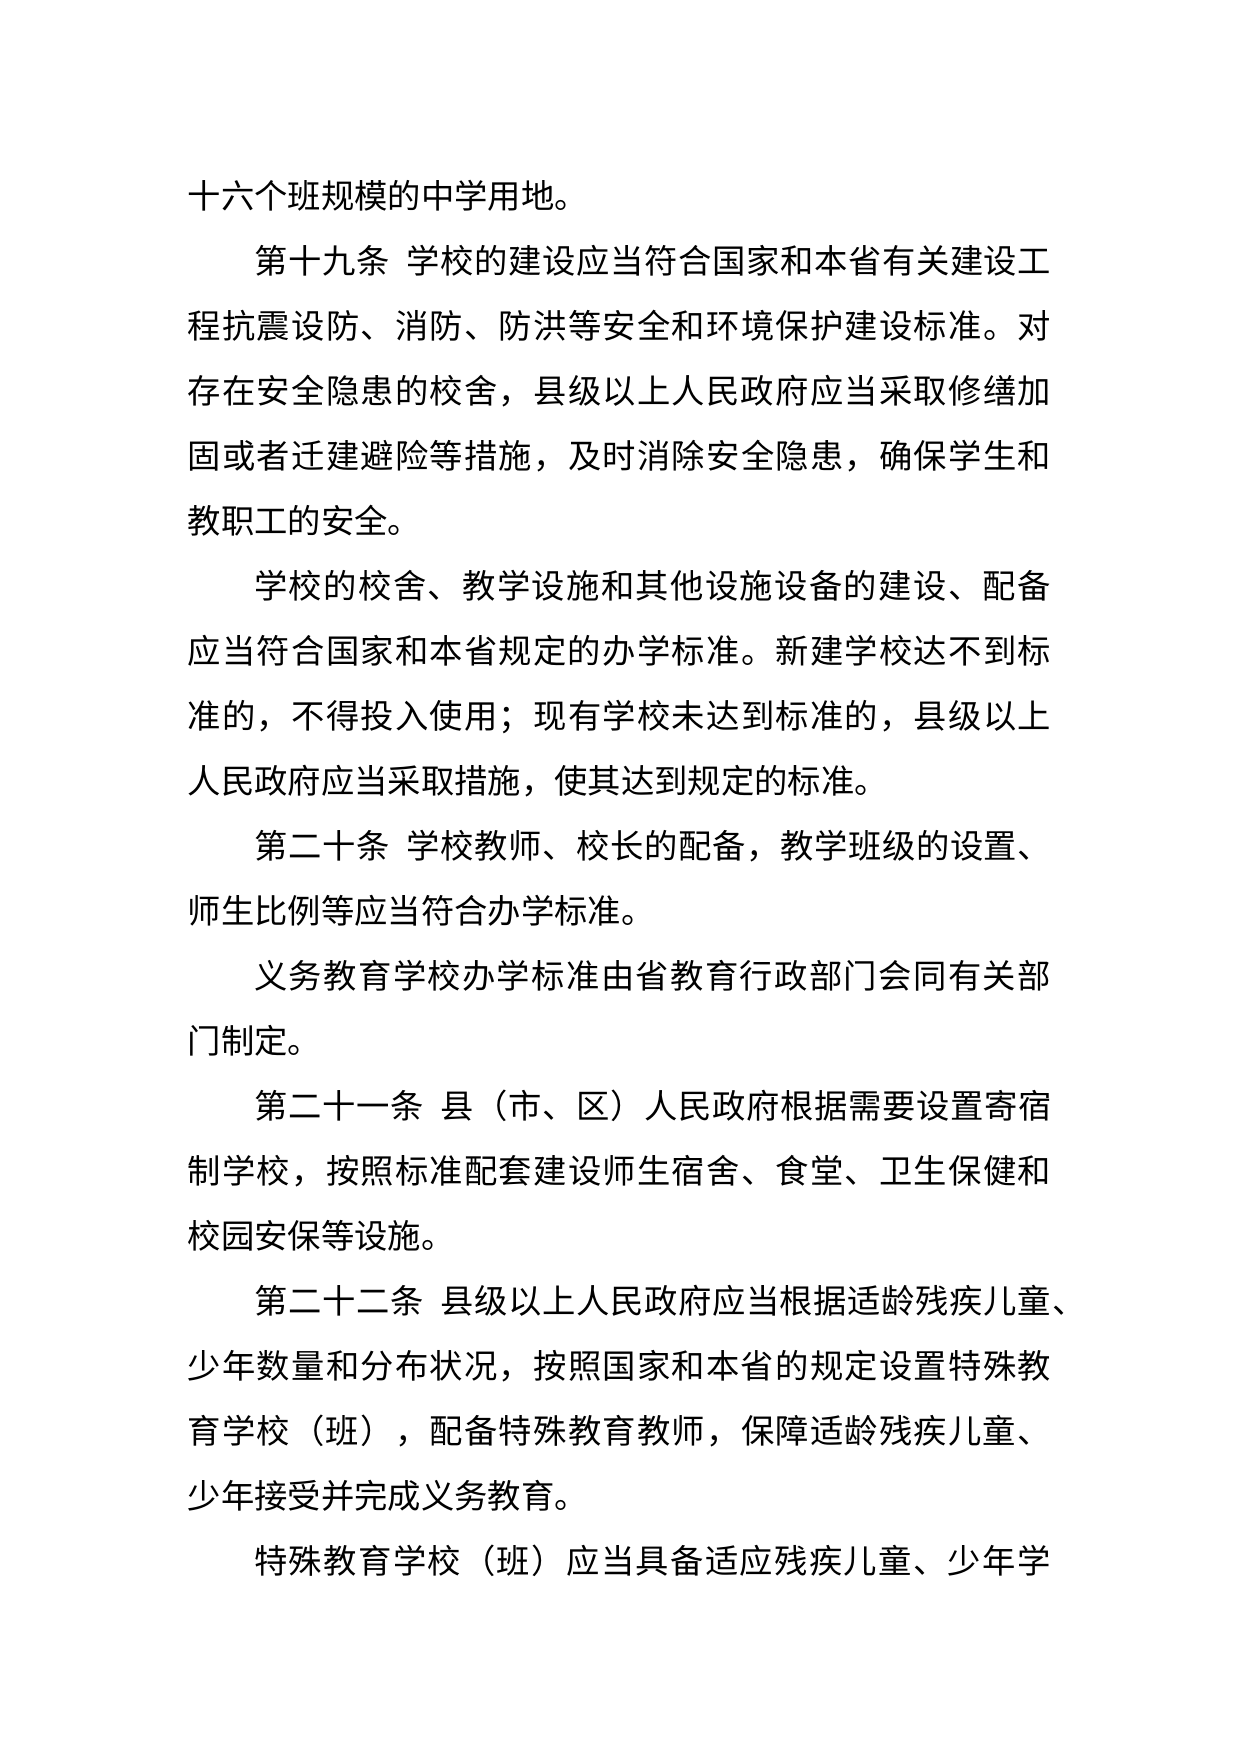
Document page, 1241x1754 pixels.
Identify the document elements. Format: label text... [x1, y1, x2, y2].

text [187, 1527, 1053, 1592]
text 义务教育学校办学标准由省教育行政部门会同有关部门制定。 [187, 942, 1053, 1072]
text 第十九条 学校的建设应当符合国家和本省有关建设工程抗震设防、消防、防洪等安全和环境保护建设标准。对存在安全隐患的校舍，县级以上人民政府应当采取修缮加固或者迁建避险等措施，及时消除安全隐患，确保学生和教职工的安全。 [187, 227, 1053, 552]
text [187, 162, 1053, 227]
text 学校的校舍、教学设施和其他设施设备的建设、配备应当符合国家和本省规定的办学标准。新建学校达不到标准的，不得投入使用；现有学校未达到标准的，县级以上人民政府应当采取措施，使其达到规定的标准。 [187, 552, 1053, 812]
text 第二十条 学校教师、校长的配备，教学班级的设置、师生比例等应当符合办学标准。 [187, 812, 1053, 942]
text 第二十二条 县级以上人民政府应当根据适龄残疾儿童、少年数量和分布状况，按照国家和本省的规定设置特殊教育学校（班），配备特殊教育教师，保障适龄残疾儿童、少年接受并完成义务教育。 [187, 1267, 1053, 1527]
text 第二十一条 县（市、区）人民政府根据需要设置寄宿制学校，按照标准配套建设师生宿舍、食堂、卫生保健和校园安保等设施。 [187, 1072, 1053, 1267]
